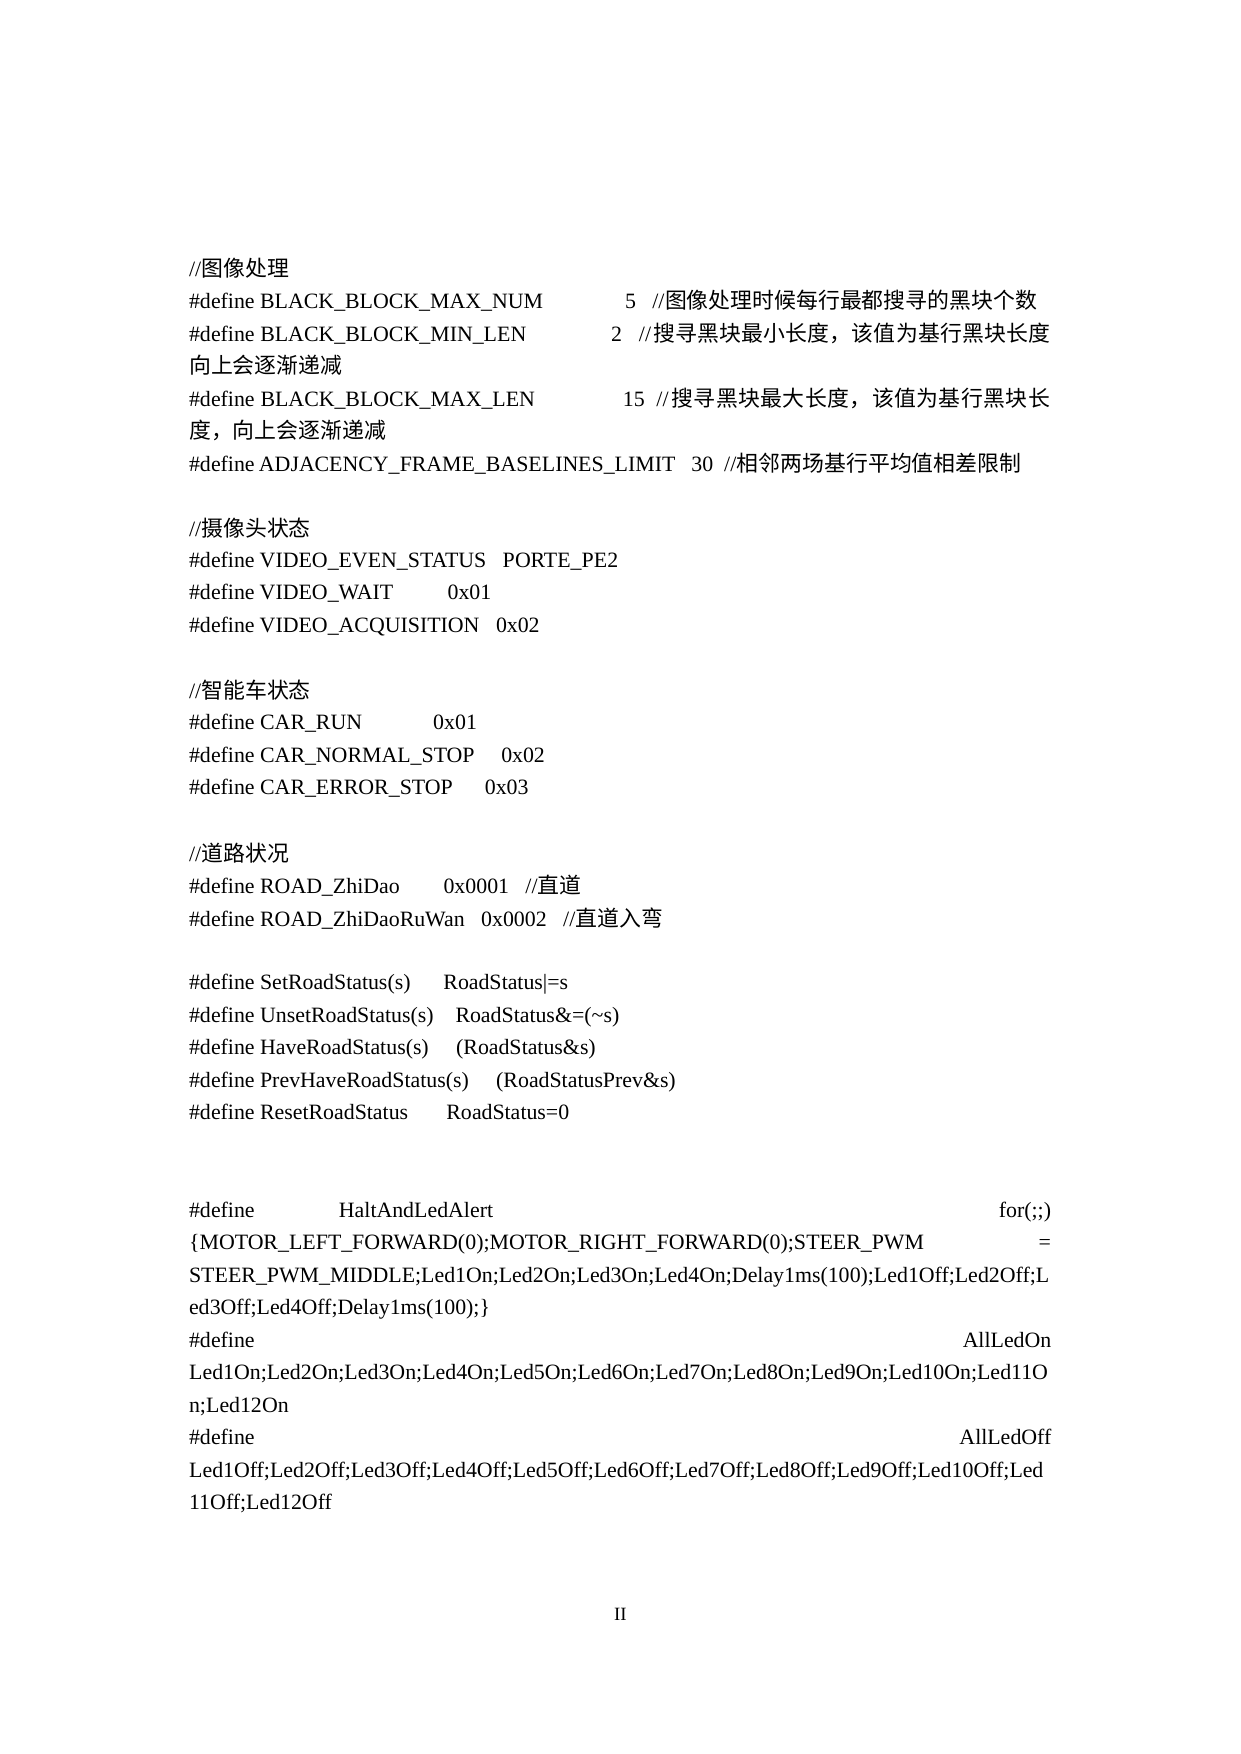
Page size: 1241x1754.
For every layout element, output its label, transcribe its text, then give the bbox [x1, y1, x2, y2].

text #define ADJACENCY_FRAME_BASELINES_LIMIT 30 //相邻两场基行平均值相差限制 [189, 446, 1051, 478]
text //道路状况 [189, 836, 1051, 868]
text #define BLACK_BLOCK_MIN_LEN 2 //搜寻黑块最小长度，该值为基行黑块长度，向上会逐渐递减 [189, 316, 1051, 381]
text #define PrevHaveRoadStatus(s) (RoadStatusPrev&s) [189, 1063, 1051, 1096]
text #define CAR_ERROR_STOP 0x03 [189, 771, 1051, 803]
text #define AllLedOff Led1Off;Led2Off;Led3Off;Led4Off;Led5Off;Led6Off;Led7Off;Led8Off;Led9Off;Led10Off;Led11Off;Led12Off [189, 1421, 1051, 1518]
text #define HaveRoadStatus(s) (RoadStatus&s) [189, 1031, 1051, 1063]
text #define BLACK_BLOCK_MAX_LEN 15 //搜寻黑块最大长度，该值为基行黑块长度，向上会逐渐递减 [189, 381, 1051, 446]
text #define VIDEO_WAIT 0x01 [189, 576, 1051, 608]
text #define BLACK_BLOCK_MAX_NUM 5 //图像处理时候每行最都搜寻的黑块个数 [189, 283, 1051, 316]
text //摄像头状态 [189, 511, 1051, 543]
text #define CAR_RUN 0x01 [189, 706, 1051, 738]
text //图像处理 [189, 251, 1051, 283]
text #define HaltAndLedAlert for(;;){MOTOR_LEFT_FORWARD(0);MOTOR_RIGHT_FORWARD(0);STEER_PWM = STEER_PWM_MIDDLE;Led1On;Led2On;Led3On;Led4On;Delay1ms(100);Led1Off;Led2Off;Led3Off;Led4Off;Delay1ms(100);} [189, 1193, 1051, 1323]
text #define CAR_NORMAL_STOP 0x02 [189, 738, 1051, 771]
text #define ROAD_ZhiDaoRuWan 0x0002 //直道入弯 [189, 901, 1051, 933]
text #define AllLedOn Led1On;Led2On;Led3On;Led4On;Led5On;Led6On;Led7On;Led8On;Led9On;Led10On;Led11On;Led12On [189, 1323, 1051, 1421]
text #define VIDEO_ACQUISITION 0x02 [189, 608, 1051, 641]
text //智能车状态 [189, 673, 1051, 706]
text #define SetRoadStatus(s) RoadStatus|=s [189, 966, 1051, 998]
text #define VIDEO_EVEN_STATUS PORTE_PE2 [189, 543, 1051, 576]
text #define ROAD_ZhiDao 0x0001 //直道 [189, 868, 1051, 901]
text #define UnsetRoadStatus(s) RoadStatus&=(~s) [189, 998, 1051, 1031]
text #define ResetRoadStatus RoadStatus=0 [189, 1096, 1051, 1128]
